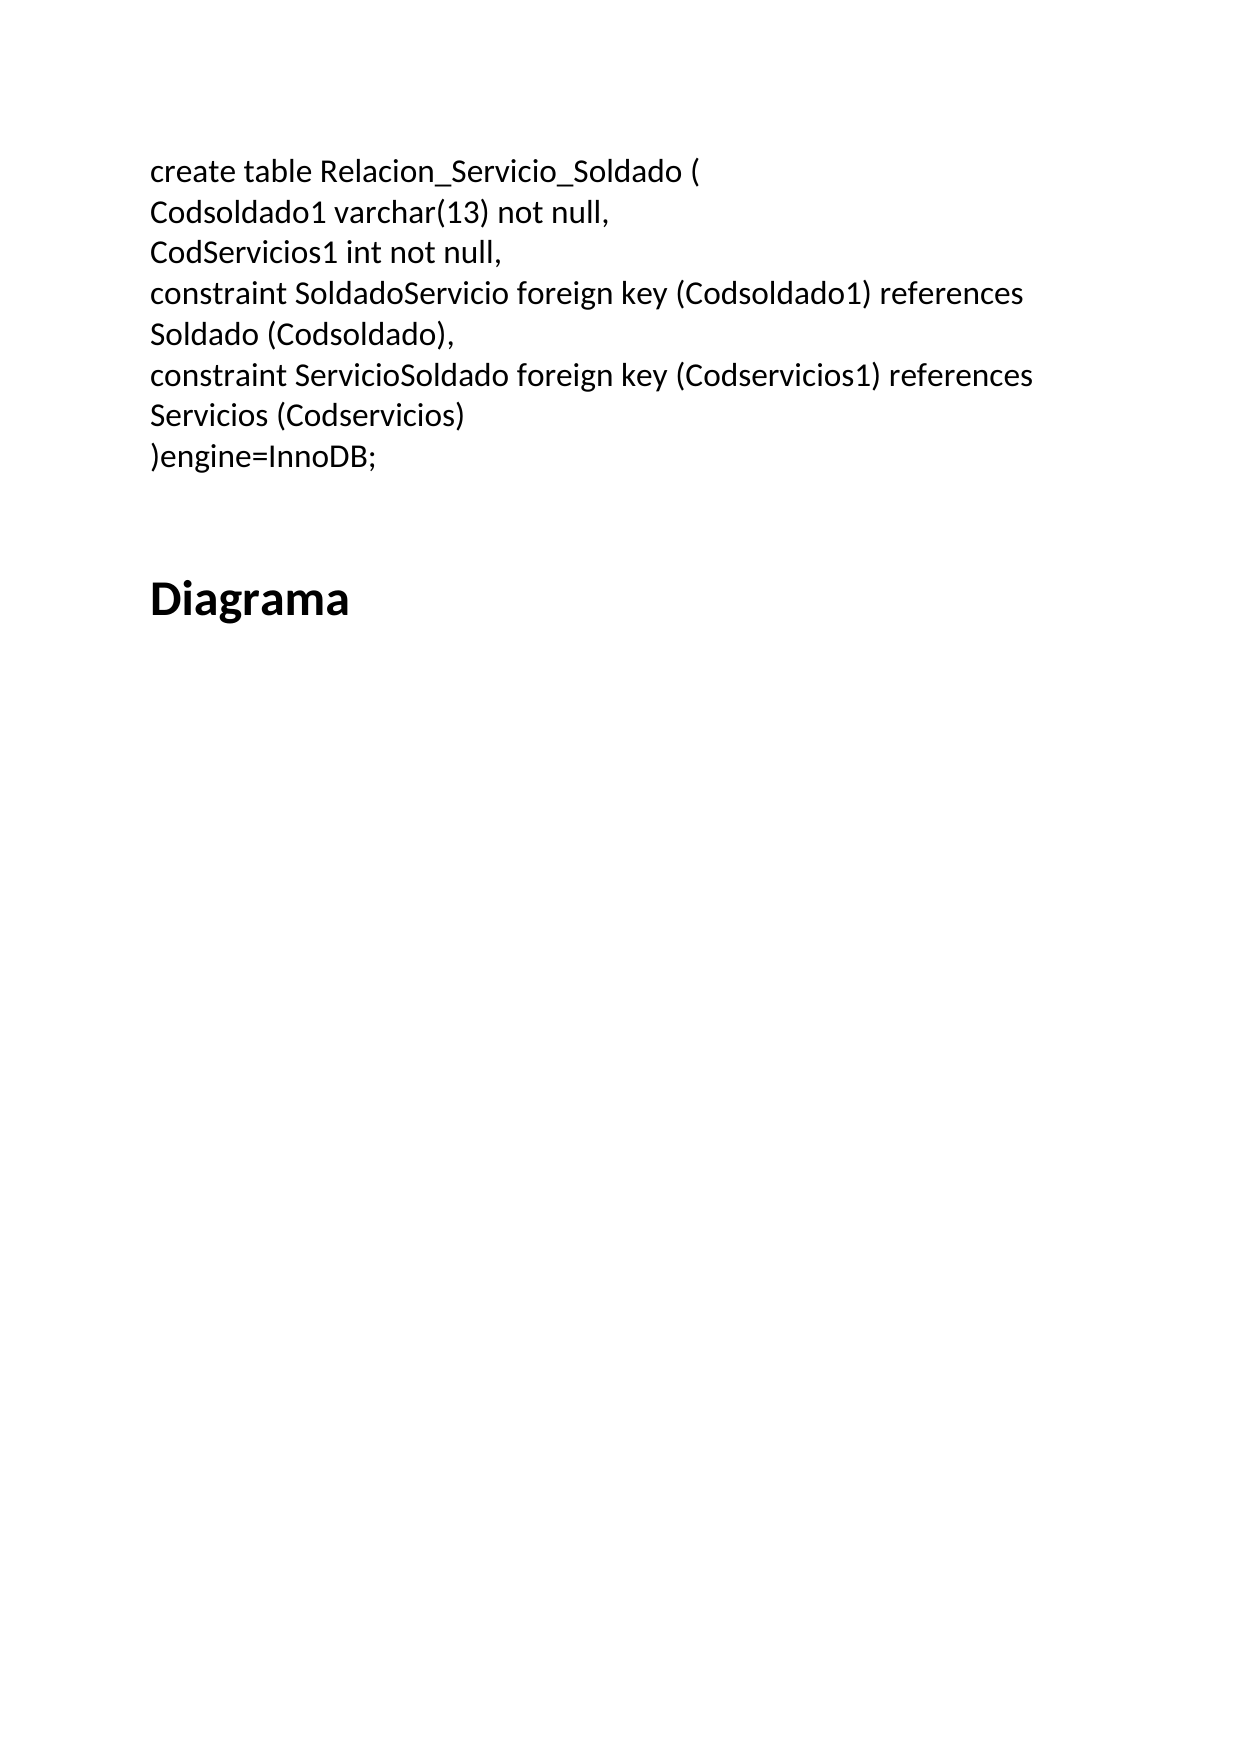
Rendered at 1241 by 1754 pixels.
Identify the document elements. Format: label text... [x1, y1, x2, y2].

text )engine=InnoDB; [150, 435, 1090, 476]
text Diagrama [150, 567, 1090, 628]
text constraint SoldadoServicio foreign key (Codsoldado1) references Soldado (Codsoldado), [150, 272, 1090, 354]
text constraint ServicioSoldado foreign key (Codservicios1) references Servicios (Codservicios) [150, 354, 1090, 435]
text Codsoldado1 varchar(13) not null, [150, 191, 1090, 231]
text create table Relacion_Servicio_Soldado ( [150, 150, 1090, 191]
text CodServicios1 int not null, [150, 231, 1090, 272]
